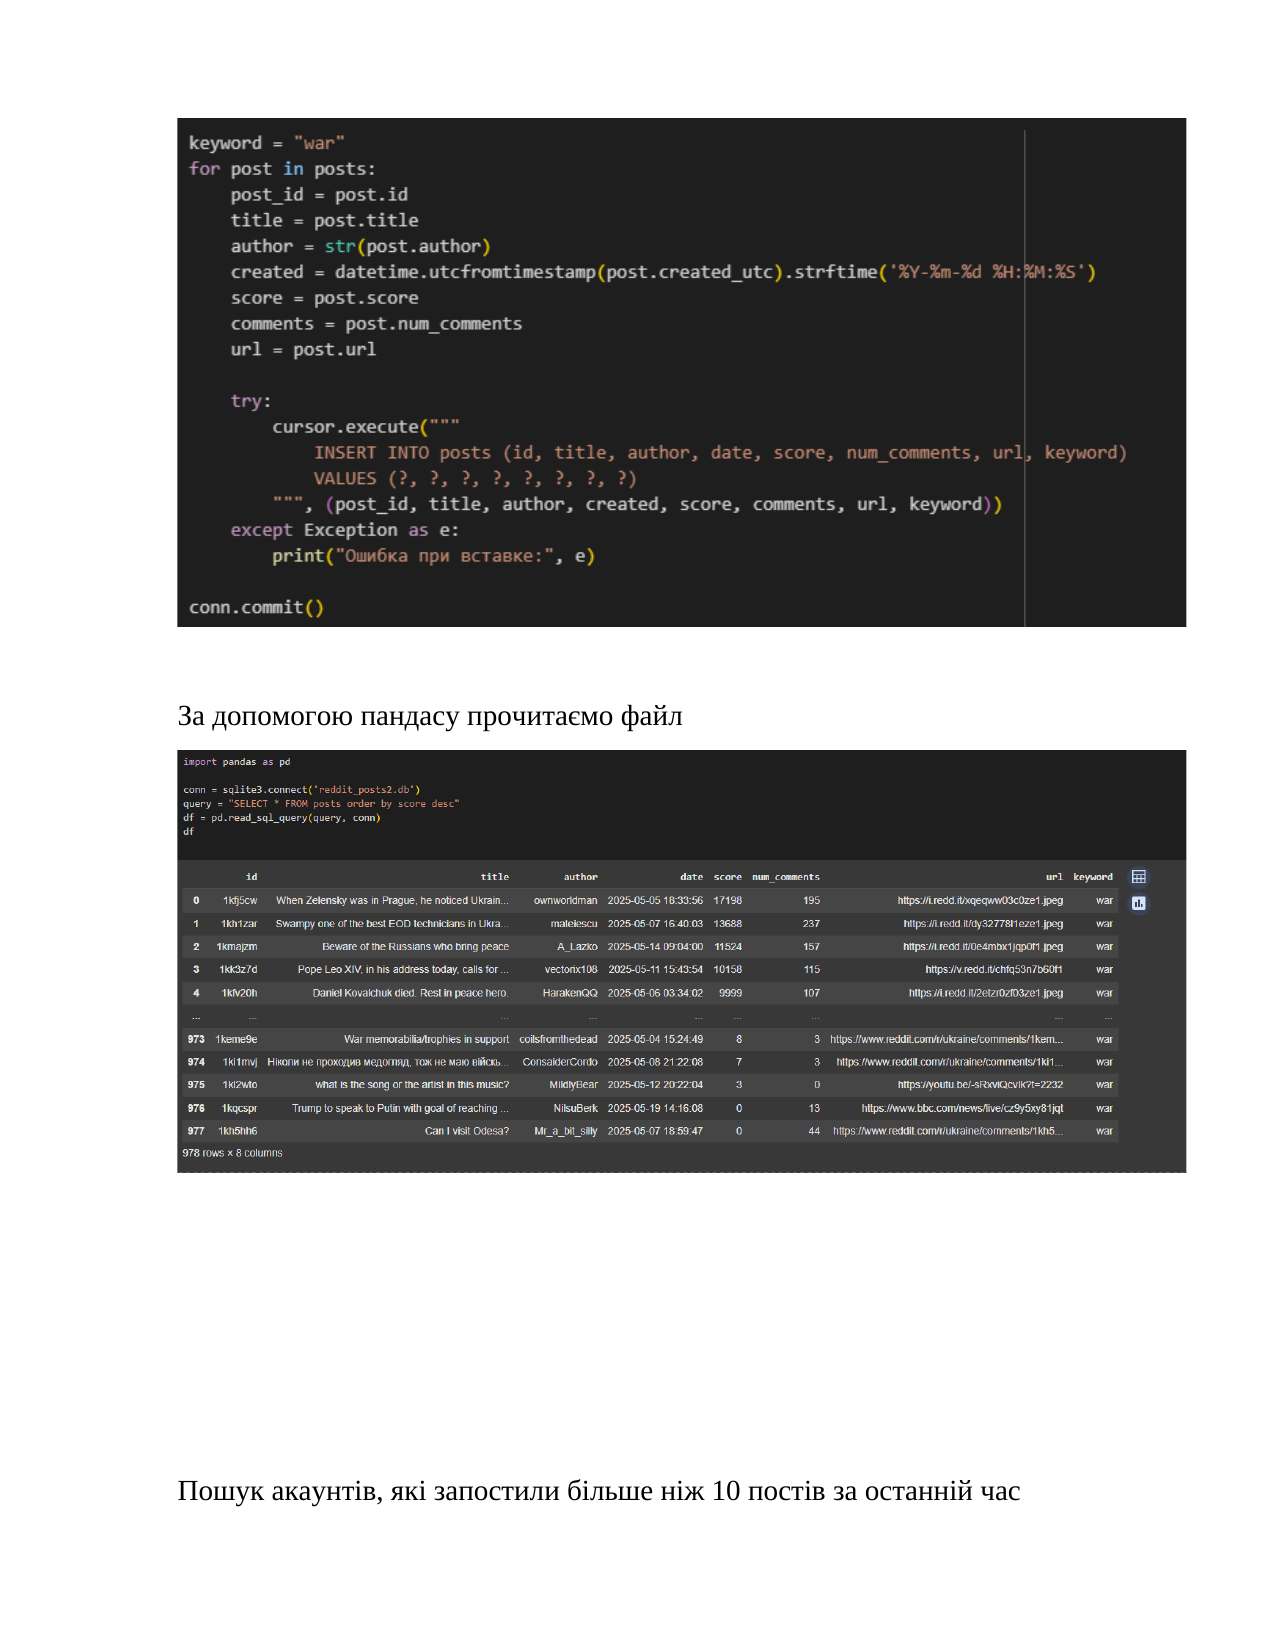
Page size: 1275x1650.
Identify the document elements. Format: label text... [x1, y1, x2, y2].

text За допомогою пандасу прочитаємо файл [177, 698, 1186, 731]
picture [177, 750, 1187, 1173]
text Пошук акаунтів, які запостили більше ніж 10 постів за останній час [177, 1473, 1186, 1506]
picture [177, 118, 1187, 627]
